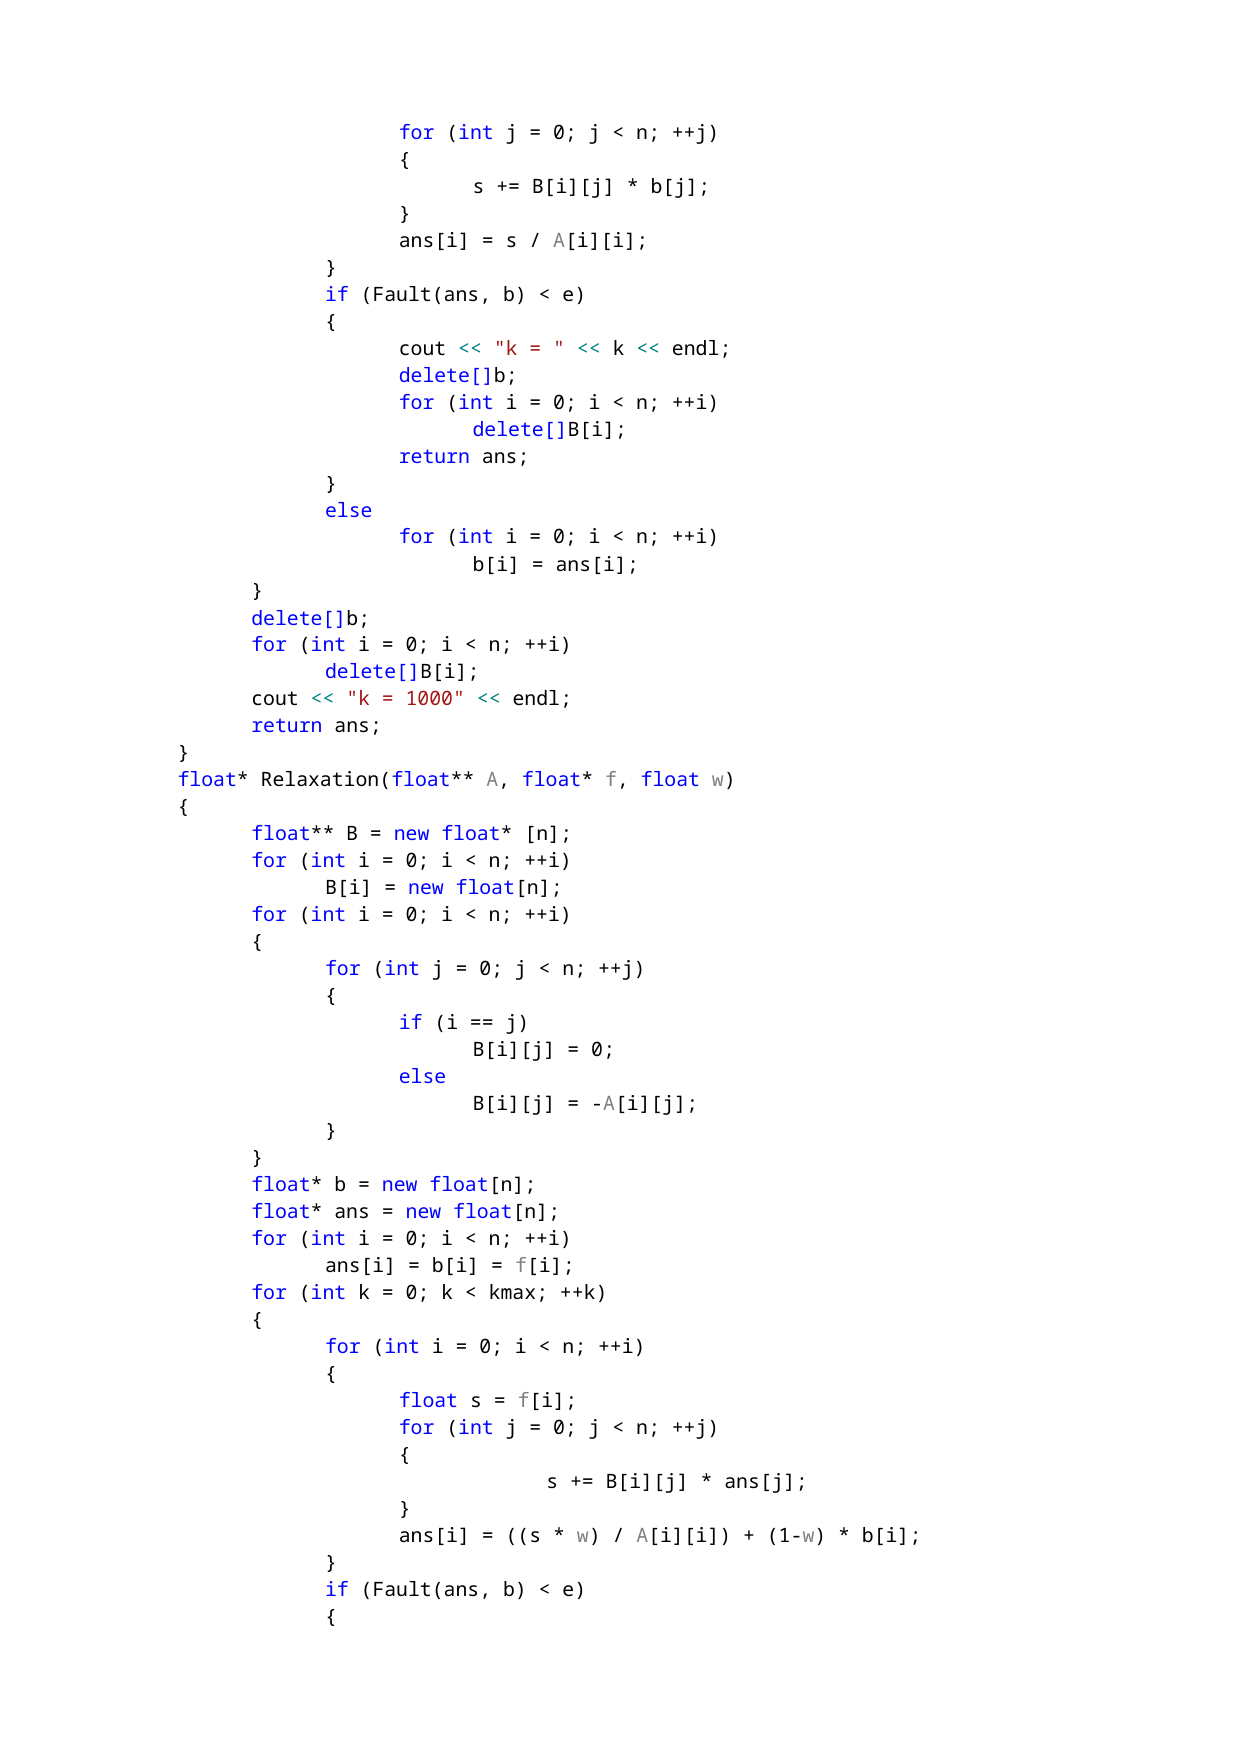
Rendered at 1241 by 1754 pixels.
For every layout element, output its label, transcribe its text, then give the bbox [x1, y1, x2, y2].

text else [177, 1062, 1152, 1089]
text for (int j = 0; j < n; ++j) [177, 954, 1152, 981]
text for (int i = 0; i < n; ++i) [177, 901, 1152, 927]
text B[i][j] = 0; [177, 1035, 1152, 1062]
text { [177, 307, 1152, 334]
text } [177, 1143, 1152, 1170]
text if (Fault(ans, b) < e) [177, 1575, 1152, 1602]
text if (i == j) [177, 1008, 1152, 1035]
text ans[i] = s / A[i][i]; [177, 226, 1152, 253]
text { [177, 145, 1152, 172]
text for (int j = 0; j < n; ++j) [177, 1413, 1152, 1440]
text return ans; [177, 712, 1152, 739]
text { [177, 1602, 1152, 1629]
text } [177, 199, 1152, 226]
text { [177, 1440, 1152, 1467]
text for (int i = 0; i < n; ++i) [177, 523, 1152, 550]
text float* b = new float[n]; [177, 1170, 1152, 1197]
text } [177, 469, 1152, 496]
text cout << "k = " << k << endl; [177, 334, 1152, 361]
text { [177, 927, 1152, 954]
text } [177, 1116, 1152, 1143]
text for (int i = 0; i < n; ++i) [177, 1224, 1152, 1251]
text for (int i = 0; i < n; ++i) [177, 1332, 1152, 1359]
text ans[i] = b[i] = f[i]; [177, 1251, 1152, 1278]
text { [177, 1359, 1152, 1386]
text B[i][j] = -A[i][j]; [177, 1089, 1152, 1116]
text float s = f[i]; [177, 1386, 1152, 1413]
text } [177, 577, 1152, 604]
text float* Relaxation(float** A, float* f, float w) [177, 766, 1152, 793]
text delete[]b; [177, 604, 1152, 631]
text s += B[i][j] * ans[j]; [177, 1467, 1152, 1494]
text } [177, 1494, 1152, 1521]
text { [177, 981, 1152, 1008]
text cout << "k = 1000" << endl; [177, 685, 1152, 712]
text float** B = new float* [n]; [177, 819, 1152, 847]
text } [177, 739, 1152, 766]
text s += B[i][j] * b[j]; [177, 172, 1152, 199]
text else [177, 496, 1152, 523]
text float* ans = new float[n]; [177, 1197, 1152, 1224]
text delete[]B[i]; [177, 415, 1152, 442]
text { [177, 1305, 1152, 1332]
text delete[]B[i]; [177, 658, 1152, 685]
text { [177, 793, 1152, 819]
text return ans; [177, 442, 1152, 469]
text ans[i] = ((s * w) / A[i][i]) + (1-w) * b[i]; [177, 1521, 1152, 1548]
text b[i] = ans[i]; [177, 550, 1152, 577]
text if (Fault(ans, b) < e) [177, 280, 1152, 307]
text for (int i = 0; i < n; ++i) [177, 388, 1152, 415]
text } [177, 1548, 1152, 1575]
text B[i] = new float[n]; [177, 873, 1152, 901]
text for (int k = 0; k < kmax; ++k) [177, 1278, 1152, 1305]
text } [177, 253, 1152, 280]
text for (int i = 0; i < n; ++i) [177, 631, 1152, 658]
text for (int i = 0; i < n; ++i) [177, 847, 1152, 873]
text delete[]b; [177, 361, 1152, 388]
text for (int j = 0; j < n; ++j) [177, 118, 1152, 145]
